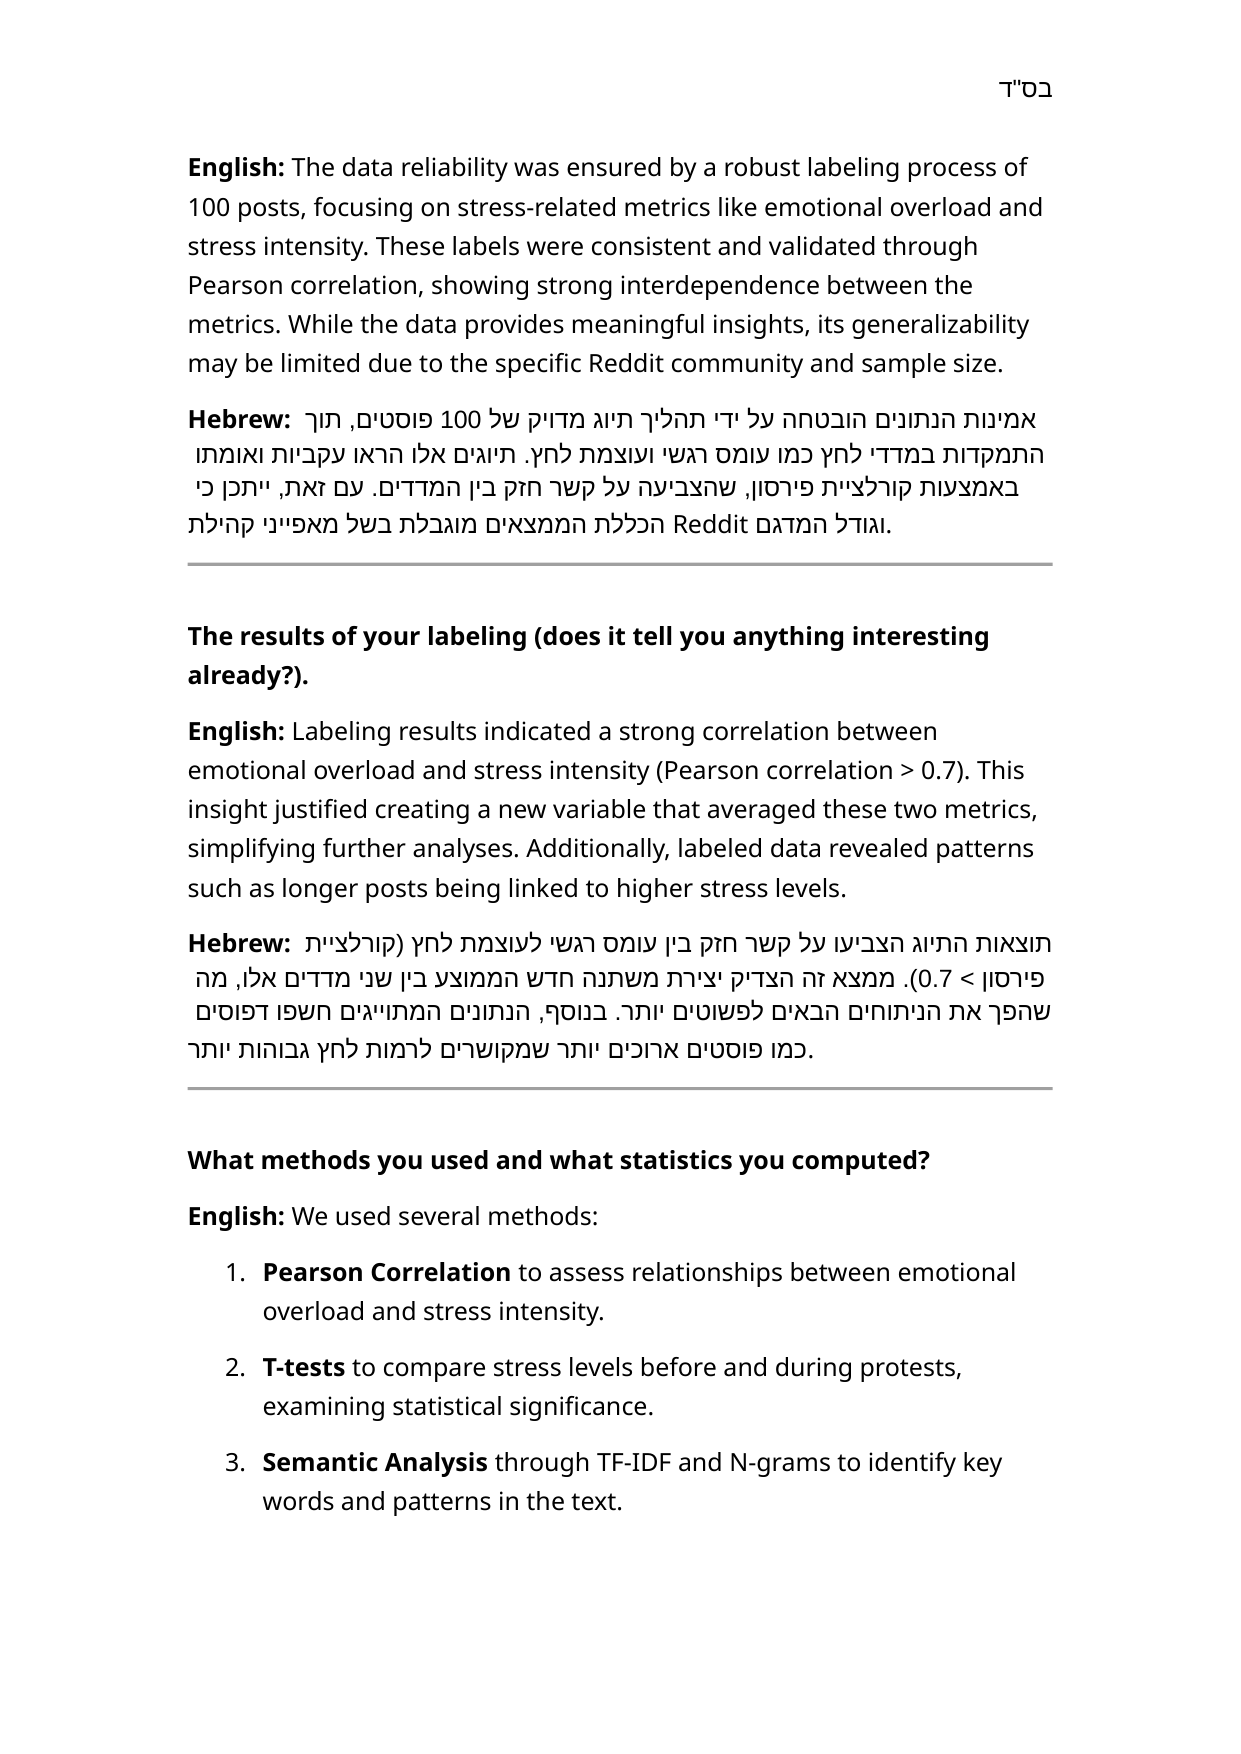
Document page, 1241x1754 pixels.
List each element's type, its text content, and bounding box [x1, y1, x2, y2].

text The results of your labeling (does it tell you anything interesting already?). [187, 618, 1053, 692]
text English: The data reliability was ensured by a robust labeling process of 100 posts, focusing on stress-related metrics like emotional overload and stress intensity. These labels were consistent and validated through Pearson correlation, showing strong interdependence between the metrics. While the data provides meaningful insights, its generalizability may be limited due to the specific Reddit community and sample size. [187, 150, 1053, 380]
text What methods you used and what statistics you computed? [187, 1143, 1053, 1177]
list Pearson Correlation to assess relationships between emotional overload and stress intensity. [225, 1254, 1053, 1328]
text English: Labeling results indicated a strong correlation between emotional overload and stress intensity (Pearson correlation > 0.7). This insight justified creating a new variable that averaged these two metrics, simplifying further analyses. Additionally, labeled data revealed patterns such as longer posts being linked to higher stress levels. [187, 713, 1053, 904]
list Semantic Analysis through TF-IDF and N-grams to identify key words and patterns in the text. [225, 1444, 1053, 1518]
text Hebrew: אמינות הנתונים הובטחה על ידי תהליך תיוג מדויק של 100 פוסטים, תוך התמקדות במדדי לחץ כמו עומס רגשי ועוצמת לחץ. תיוגים אלו הראו עקביות ואומתו באמצעות קורלציית פירסון, שהצביעה על קשר חזק בין המדדים. עם זאת, ייתכן כי הכללת הממצאים מוגבלת בשל מאפייני קהילת Reddit וגודל המדגם. [187, 402, 1053, 541]
text English: We used several methods: [187, 1199, 1053, 1233]
list T-tests to compare stress levels before and during protests, examining statistical significance. [225, 1349, 1053, 1423]
text Hebrew: תוצאות התיוג הצביעו על קשר חזק בין עומס רגשי לעוצמת לחץ (קורלציית פירסון > 0.7). ממצא זה הצדיק יצירת משתנה חדש הממוצע בין שני מדדים אלו, מה שהפך את הניתוחים הבאים לפשוטים יותר. בנוסף, הנתונים המתוייגים חשפו דפוסים כמו פוסטים ארוכים יותר שמקושרים לרמות לחץ גבוהות יותר. [187, 926, 1053, 1065]
